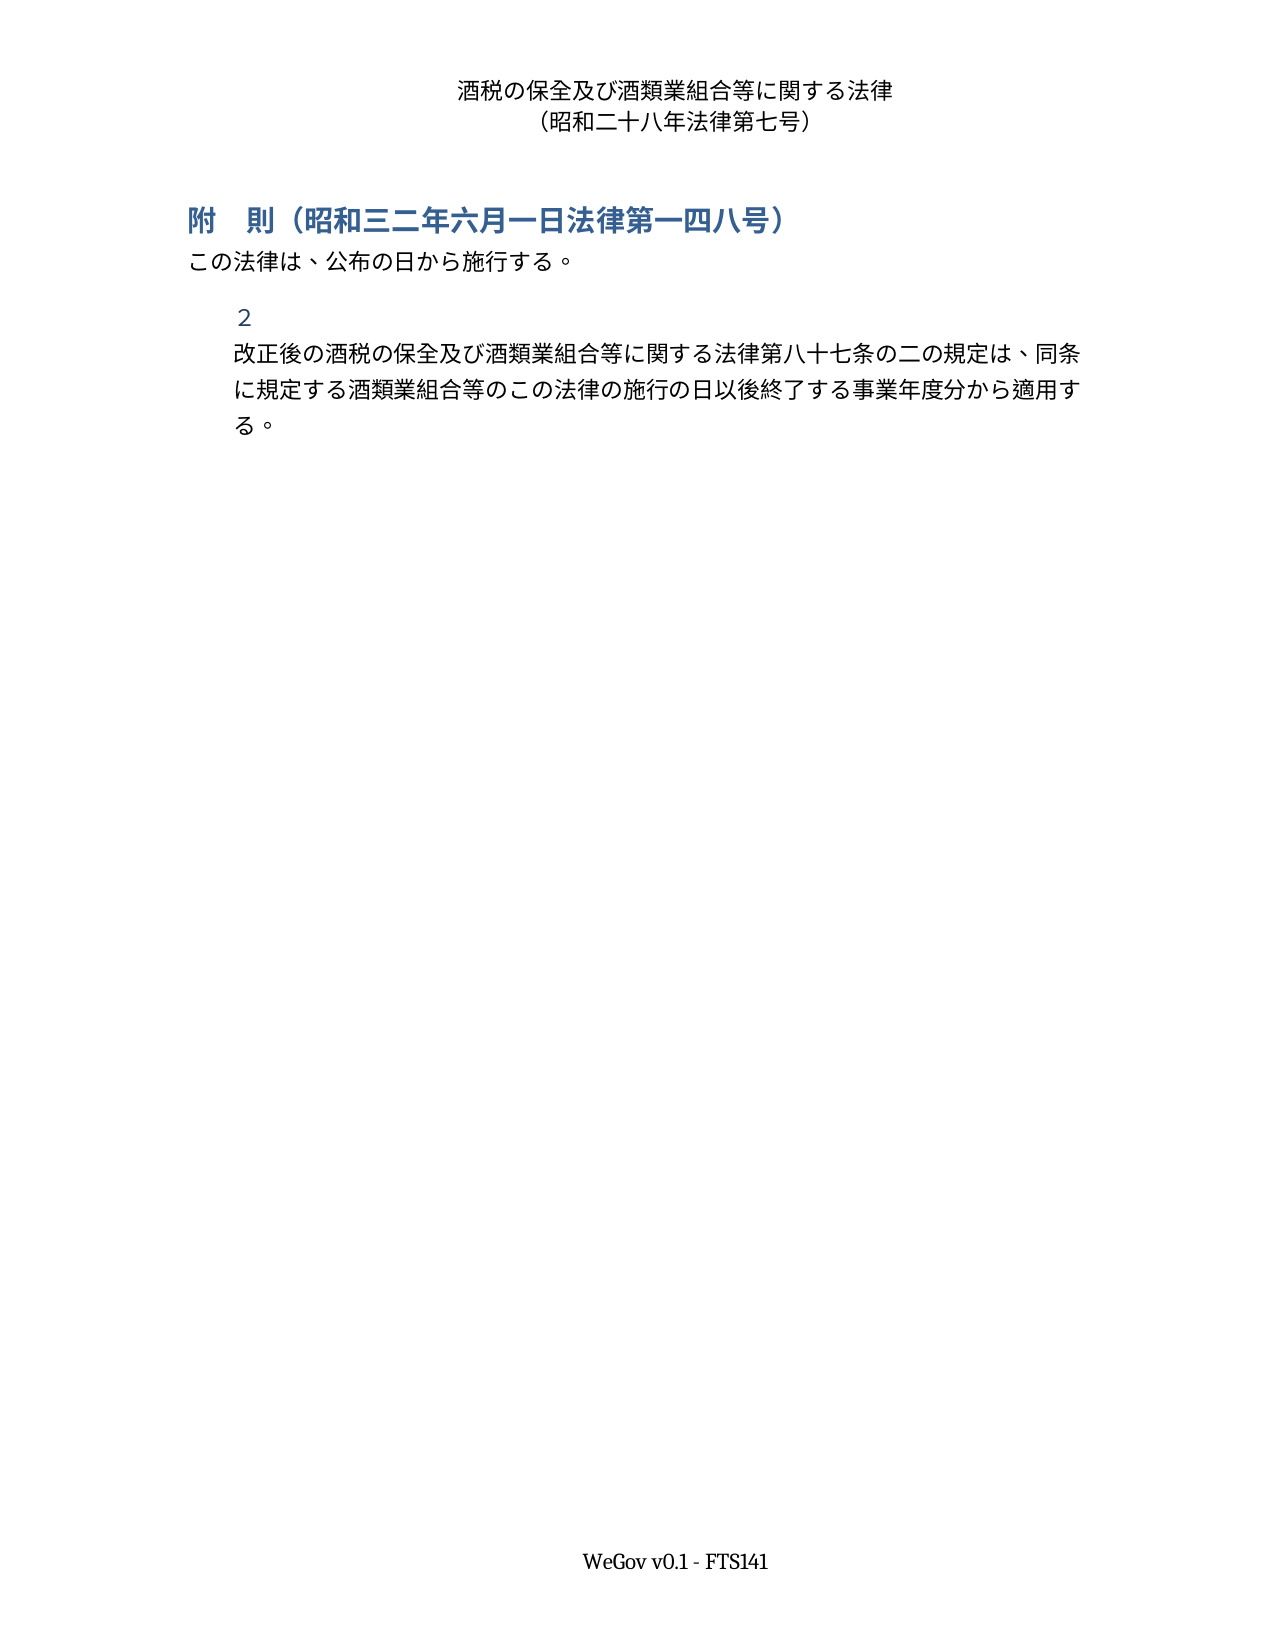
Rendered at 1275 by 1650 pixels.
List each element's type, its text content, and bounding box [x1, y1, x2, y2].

subtitle 附 則（昭和三二年六月一日法律第一四八号） [187, 200, 1087, 240]
subtitle ２ [233, 302, 1087, 334]
text この法律は、公布の日から施行する。 [187, 246, 1087, 277]
text 改正後の酒税の保全及び酒類業組合等に関する法律第八十七条の二の規定は、同条に規定する酒類業組合等のこの法律の施行の日以後終了する事業年度分から適用する。 [233, 338, 1087, 441]
